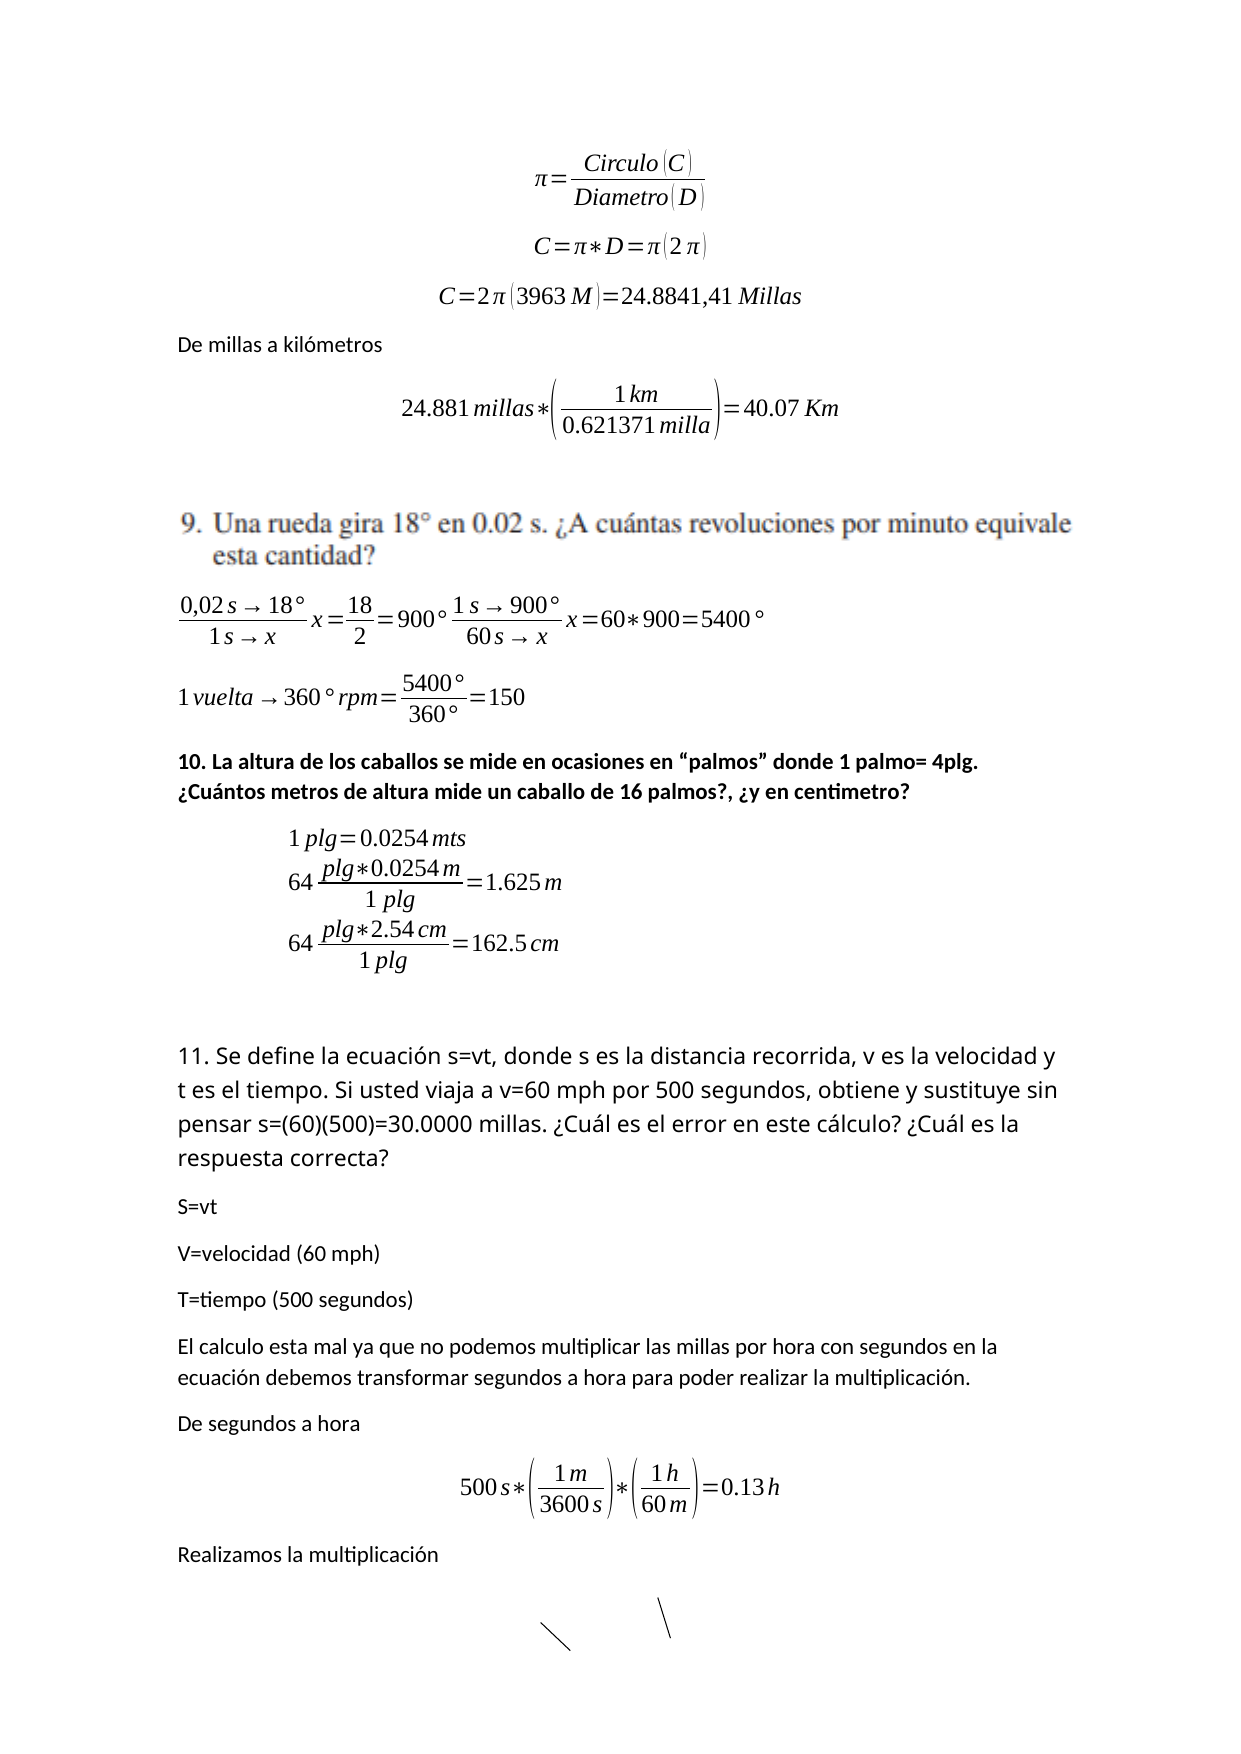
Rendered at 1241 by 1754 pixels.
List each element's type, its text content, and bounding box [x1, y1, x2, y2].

picture [177, 508, 1079, 573]
text De millas a kilómetros [177, 330, 1063, 358]
text El calculo esta mal ya que no podemos multiplicar las millas por hora con segundos en la ecuación debemos transformar segundos a hora para poder realizar la multiplicación. [177, 1332, 1063, 1391]
text 10. La altura de los caballos se mide en ocasiones en “palmos” donde 1 palmo= 4plg. ¿Cuántos metros de altura mide un caballo de 16 palmos?, ¿y en centimetro? [177, 747, 1063, 805]
text De segundos a hora [177, 1409, 1063, 1438]
text 11. Se define la ecuación s=vt, donde s es la distancia recorrida, v es la velocidad y t es el tiempo. Si usted viaja a v=60 mph por 500 segundos, obtiene y sustituye sin pensar s=(60)(500)=30.0000 millas. ¿Cuál es el error en este cálculo? ¿Cuál es la respuesta correcta? [177, 1040, 1063, 1173]
text V=velocidad (60 mph) [177, 1239, 1063, 1267]
text S=vt [177, 1192, 1063, 1220]
text Realizamos la multiplicación [177, 1540, 1063, 1568]
text T=tiempo (500 segundos) [177, 1286, 1063, 1314]
